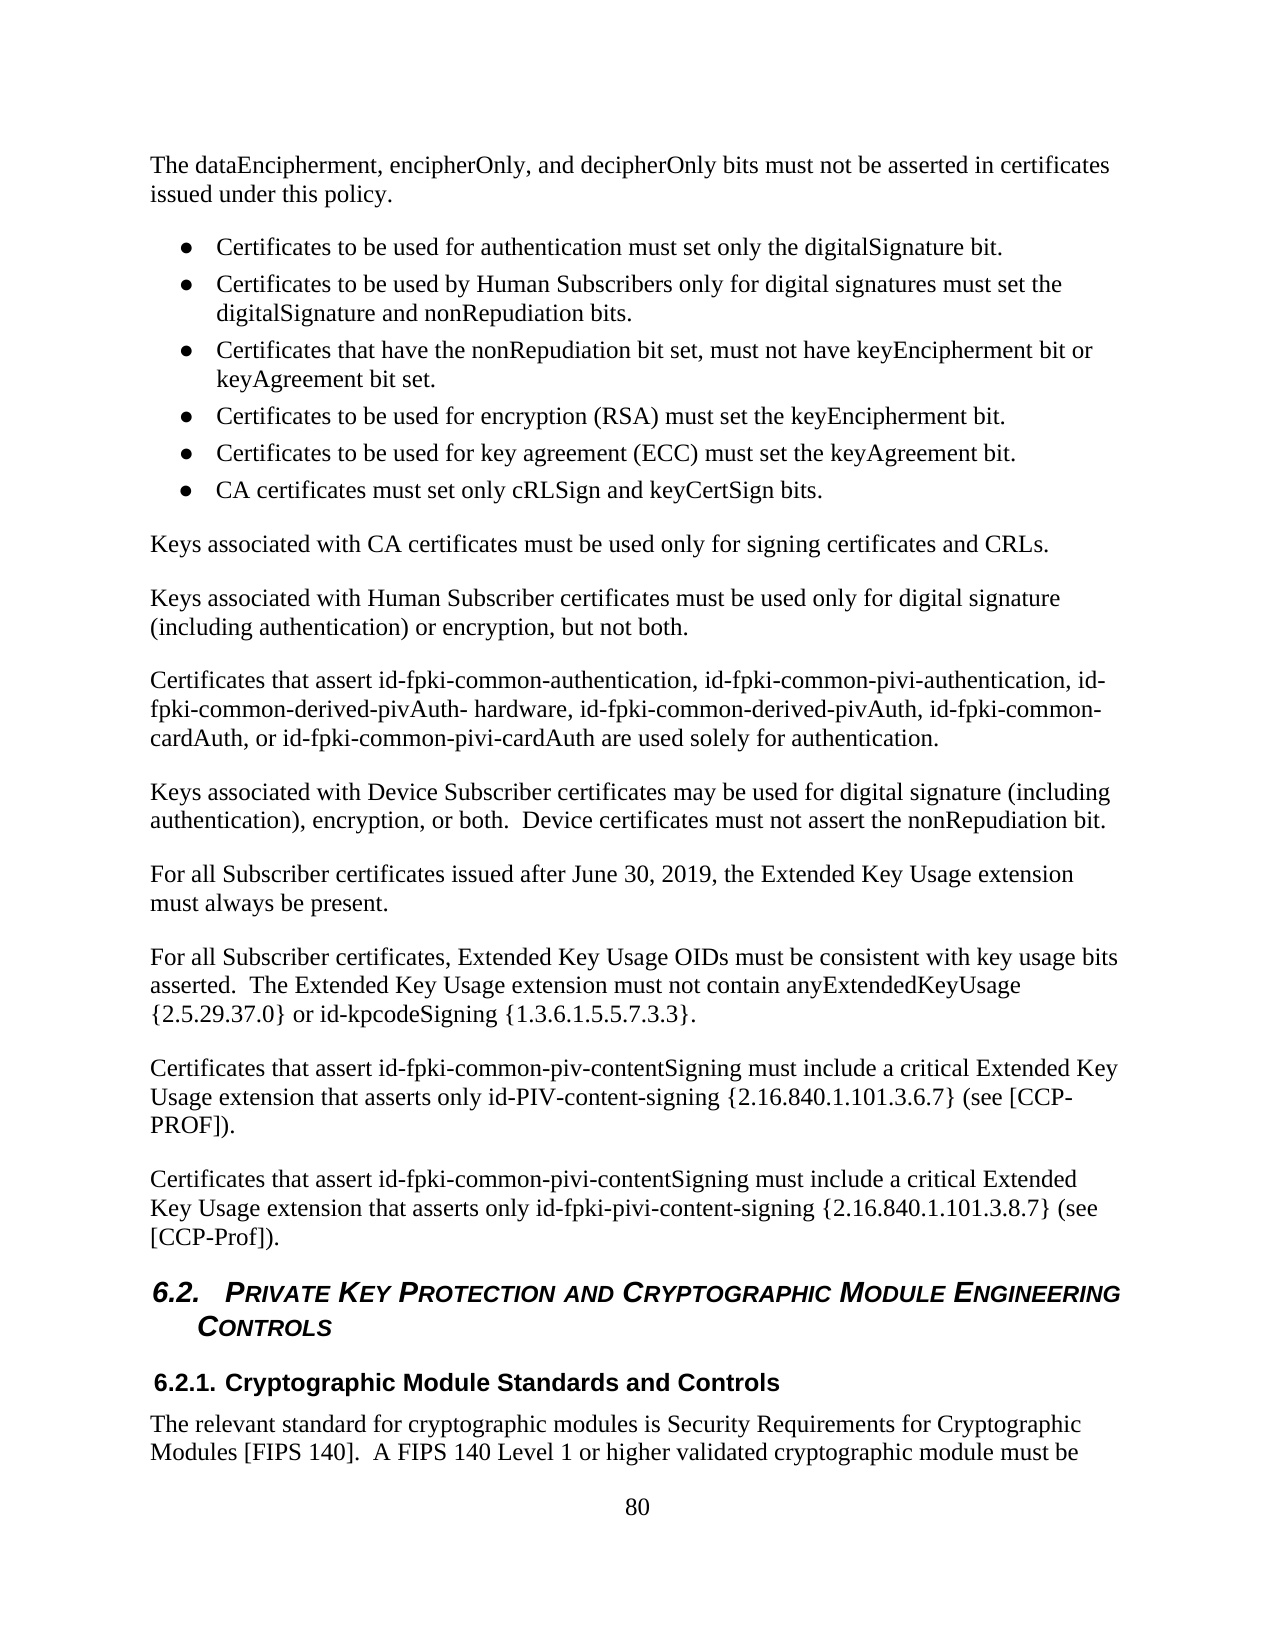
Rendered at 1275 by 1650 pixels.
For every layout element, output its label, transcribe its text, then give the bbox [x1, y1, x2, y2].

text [150, 1409, 1125, 1466]
list Certificates that have the nonRepudiation bit set, must not have keyEncipherment bit or keyAgreement bit set. [178, 335, 1125, 393]
text The dataEncipherment, encipherOnly, and decipherOnly bits must not be asserted in certificates issued under this policy. [150, 150, 1125, 207]
subtitle Cryptographic Module Standards and Controls [154, 1367, 1125, 1396]
text Certificates that assert id-fpki-common-piv-contentSigning must include a critical Extended Key Usage extension that asserts only id-PIV-content-signing {2.16.840.1.101.3.6.7} (see [CCP-PROF]). [150, 1053, 1125, 1139]
text Keys associated with CA certificates must be used only for signing certificates and CRLs. [150, 529, 1125, 558]
list CA certificates must set only cRLSign and keyCertSign bits. [178, 475, 1125, 504]
list Certificates to be used for authentication must set only the digitalSignature bit. [178, 232, 1125, 261]
text For all Subscriber certificates, Extended Key Usage OIDs must be consistent with key usage bits asserted. The Extended Key Usage extension must not contain anyExtendedKeyUsage {2.5.29.37.0} or id-kpcodeSigning {1.3.6.1.5.5.7.3.3}. [150, 942, 1125, 1028]
list Certificates to be used by Human Subscribers only for digital signatures must set the digitalSignature and nonRepudiation bits. [178, 269, 1125, 327]
subtitle Private Key Protection and Cryptographic Module Engineering Controls [152, 1275, 1125, 1342]
text Keys associated with Human Subscriber certificates must be used only for digital signature (including authentication) or encryption, but not both. [150, 583, 1125, 640]
text Certificates that assert id-fpki-common-pivi-contentSigning must include a critical Extended Key Usage extension that asserts only id-fpki-pivi-content-signing {2.16.840.1.101.3.8.7} (see [CCP-Prof]). [150, 1164, 1125, 1250]
text Keys associated with Device Subscriber certificates may be used for digital signature (including authentication), encryption, or both. Device certificates must not assert the nonRepudiation bit. [150, 777, 1125, 834]
text For all Subscriber certificates issued after June 30, 2019, the Extended Key Usage extension must always be present. [150, 859, 1125, 917]
list Certificates to be used for key agreement (ECC) must set the keyAgreement bit. [178, 438, 1125, 467]
text Certificates that assert id-fpki-common-authentication, id-fpki-common-pivi-authentication, id-fpki-common-derived-pivAuth- hardware, id-fpki-common-derived-pivAuth, id-fpki-common-cardAuth, or id-fpki-common-pivi-cardAuth are used solely for authentication. [150, 665, 1125, 752]
list Certificates to be used for encryption (RSA) must set the keyEncipherment bit. [178, 401, 1125, 430]
